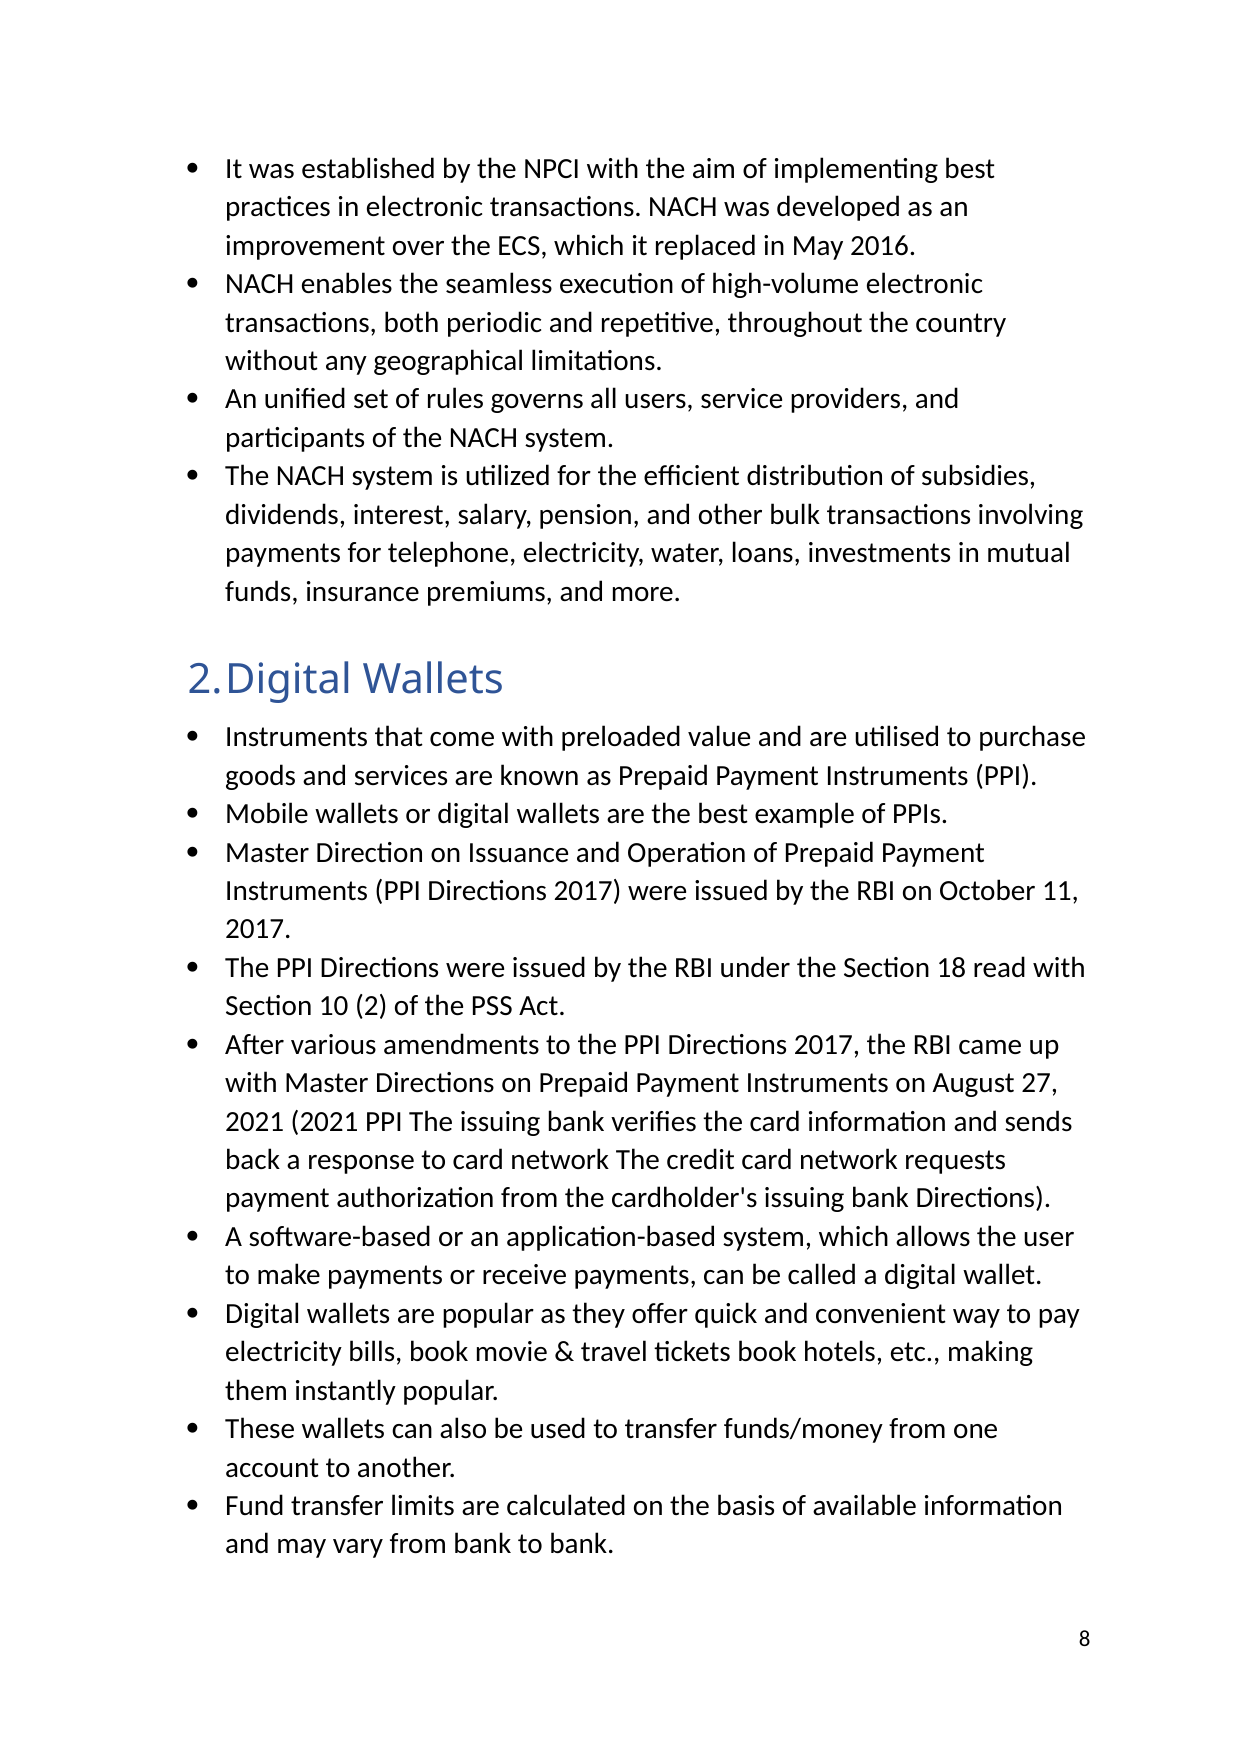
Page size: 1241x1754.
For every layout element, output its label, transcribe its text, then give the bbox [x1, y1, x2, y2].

list Instruments that come with preloaded value and are utilised to purchase goods and services are known as Prepaid Payment Instruments (PPI). [187, 718, 1090, 792]
list It was established by the NPCI with the aim of implementing best practices in electronic transactions. NACH was developed as an improvement over the ECS, which it replaced in May 2016. [187, 150, 1090, 262]
list Master Direction on Issuance and Operation of Prepaid Payment Instruments (PPI Directions 2017) were issued by the RBI on October 11, 2017. [187, 834, 1090, 946]
list After various amendments to the PPI Directions 2017, the RBI came up with Master Directions on Prepaid Payment Instruments on August 27, 2021 (2021 PPI The issuing bank verifies the card information and sends back a response to card network The credit card network requests payment authorization from the cardholder's issuing bank Directions). [187, 1026, 1090, 1215]
list NACH enables the seamless execution of high-volume electronic transactions, both periodic and repetitive, throughout the country without any geographical limitations. [187, 265, 1090, 378]
list The NACH system is utilized for the efficient distribution of subsidies, dividends, interest, salary, pension, and other bulk transactions involving payments for telephone, electricity, water, loans, investments in mutual funds, insurance premiums, and more. [187, 457, 1090, 608]
list Fund transfer limits are calculated on the basis of available information and may vary from bank to bank. [187, 1487, 1090, 1561]
list Digital wallets are popular as they offer quick and convenient way to pay electricity bills, book movie & travel tickets book hotels, etc., making them instantly popular. [187, 1295, 1090, 1407]
list Mobile wallets or digital wallets are the best example of PPIs. [187, 795, 1090, 831]
subtitle Digital Wallets [187, 649, 1090, 706]
list The PPI Directions were issued by the RBI under the Section 18 read with Section 10 (2) of the PSS Act. [187, 949, 1090, 1023]
list An unified set of rules governs all users, service providers, and participants of the NACH system. [187, 381, 1090, 455]
list These wallets can also be used to transfer funds/money from one account to another. [187, 1410, 1090, 1484]
list A software-based or an application-based system, which allows the user to make payments or receive payments, can be called a digital wallet. [187, 1218, 1090, 1292]
